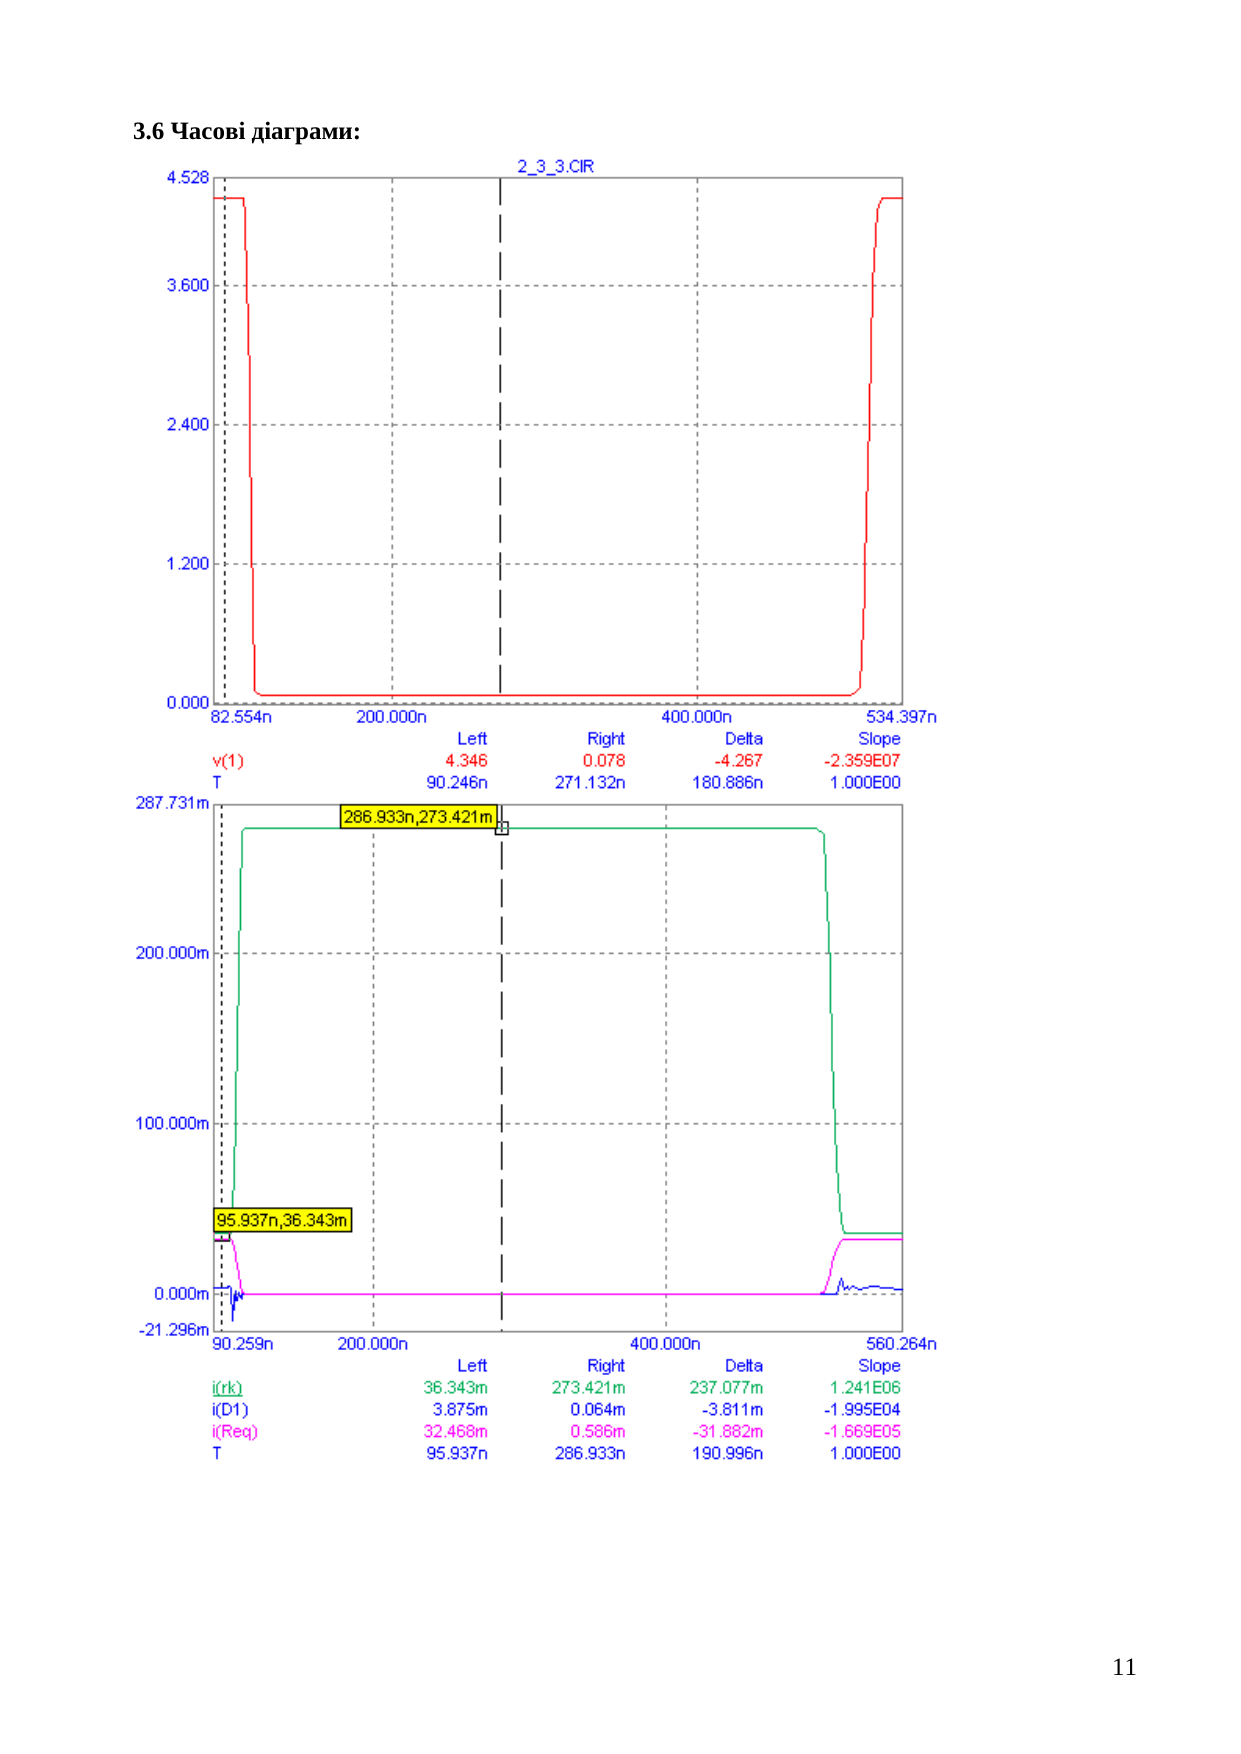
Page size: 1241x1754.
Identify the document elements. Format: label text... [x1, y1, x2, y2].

text 3.6 Часові діаграми: [133, 116, 1137, 145]
picture [132, 157, 941, 1461]
